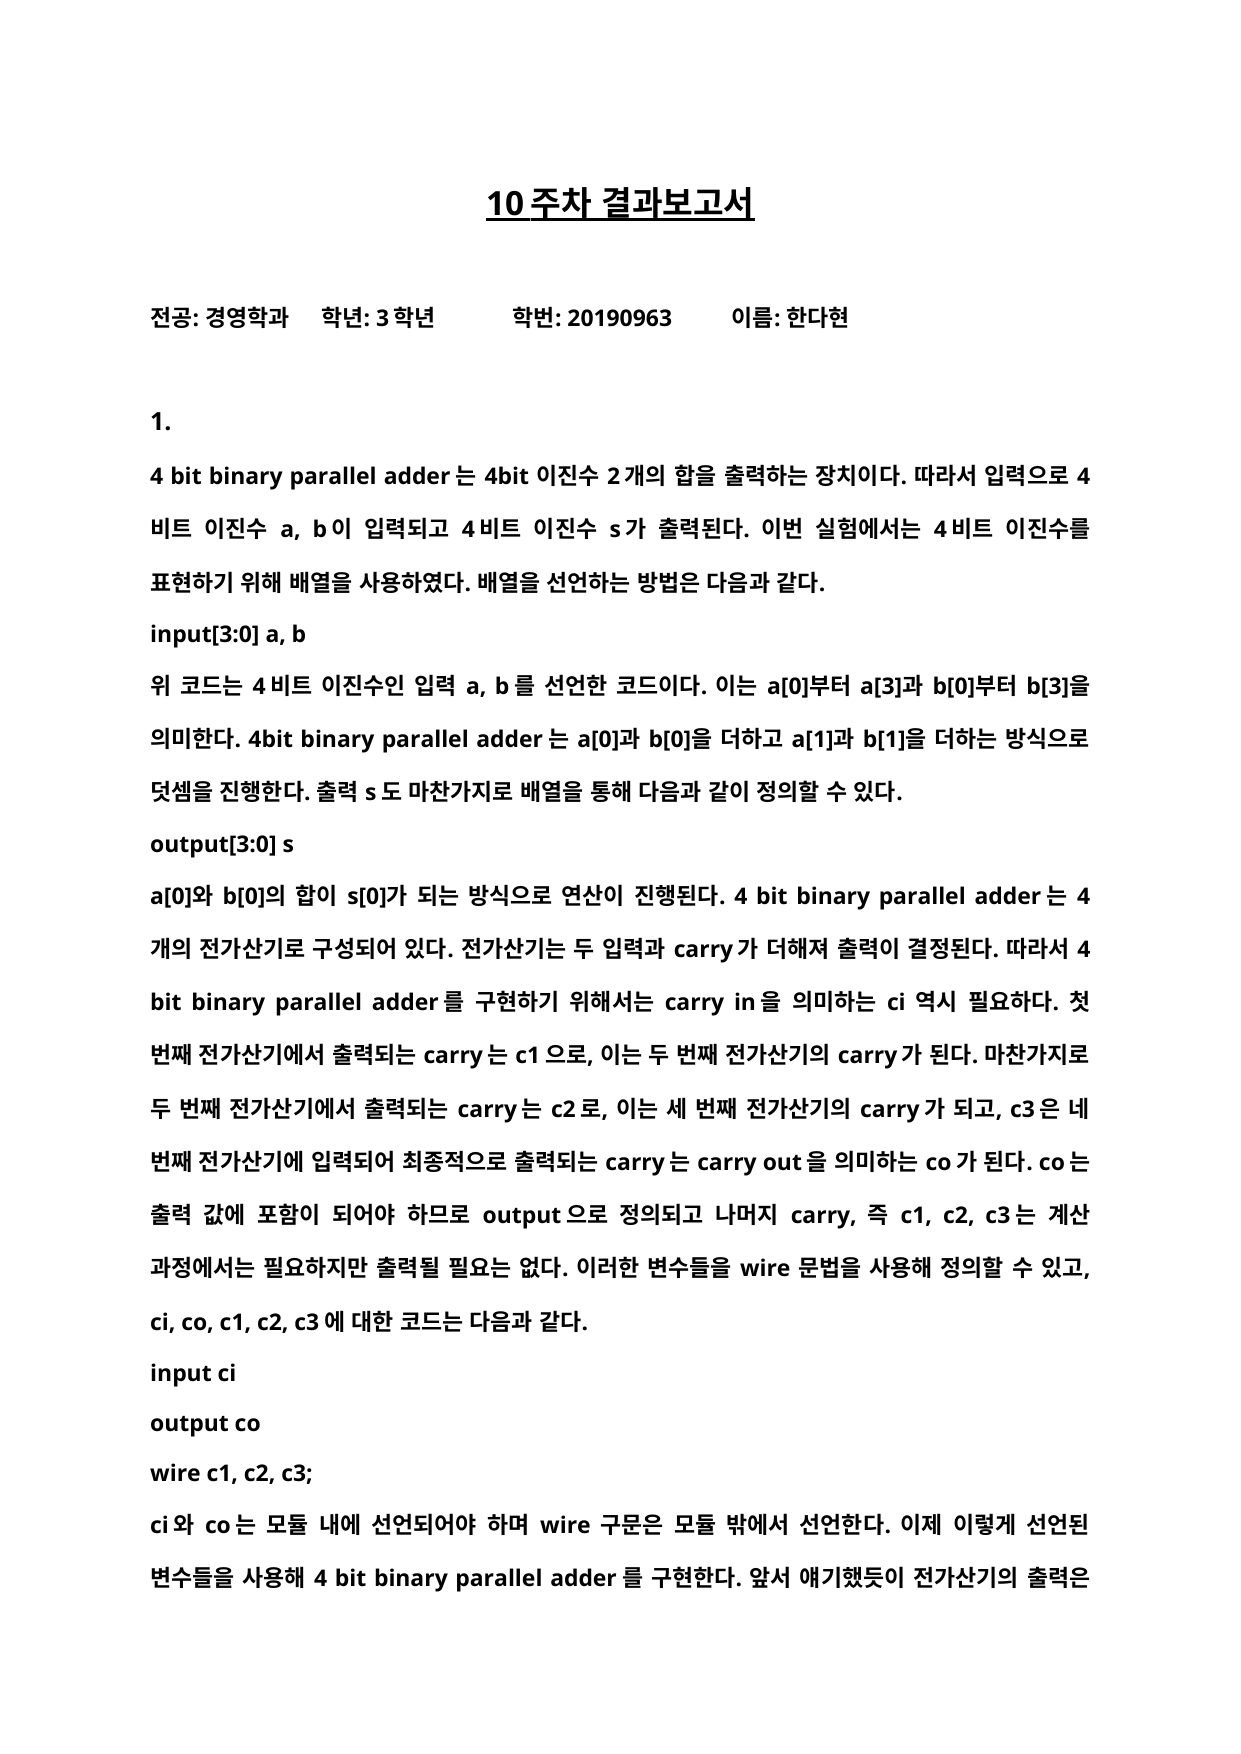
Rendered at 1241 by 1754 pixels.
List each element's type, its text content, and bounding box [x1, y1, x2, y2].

text 전공: 경영학과 학년: 3학년 학번: 20190963 이름: 한다현 [150, 300, 1090, 333]
text 10주차 결과보고서 [150, 177, 1090, 226]
text input[3:0] a, b [150, 618, 1090, 649]
text 1. [150, 403, 1090, 437]
text output[3:0] s [150, 827, 1090, 859]
text 위 코드는 4비트 이진수인 입력 a, b를 선언한 코드이다. 이는 a[0]부터 a[3]과 b[0]부터 b[3]을 의미한다. 4bit binary parallel adder는 a[0]과 b[0]을 더하고 a[1]과 b[1]을 더하는 방식으로 덧셈을 진행한다. 출력 s도 마찬가지로 배열을 통해 다음과 같이 정의할 수 있다. [150, 668, 1090, 807]
text wire c1, c2, c3; [150, 1457, 1090, 1488]
text 4 bit binary parallel adder는 4bit 이진수 2개의 합을 출력하는 장치이다. 따라서 입력으로 4비트 이진수 a, b이 입력되고 4비트 이진수 s가 출력된다. 이번 실험에서는 4비트 이진수를 표현하기 위해 배열을 사용하였다. 배열을 선언하는 방법은 다음과 같다. [150, 458, 1090, 598]
text output co [150, 1407, 1090, 1438]
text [150, 1507, 1090, 1593]
text a[0]와 b[0]의 합이 s[0]가 되는 방식으로 연산이 진행된다. 4 bit binary parallel adder는 4개의 전가산기로 구성되어 있다. 전가산기는 두 입력과 carry가 더해져 출력이 결정된다. 따라서 4 bit binary parallel adder를 구현하기 위해서는 carry in을 의미하는 ci 역시 필요하다. 첫 번째 전가산기에서 출력되는 carry는 c1으로, 이는 두 번째 전가산기의 carry가 된다. 마찬가지로 두 번째 전가산기에서 출력되는 carry는 c2로, 이는 세 번째 전가산기의 carry가 되고, c3은 네 번째 전가산기에 입력되어 최종적으로 출력되는 carry는 carry out을 의미하는 co가 된다. co는 출력 값에 포함이 되어야 하므로 output으로 정의되고 나머지 carry, 즉 c1, c2, c3는 계산 과정에서는 필요하지만 출력될 필요는 없다. 이러한 변수들을 wire 문법을 사용해 정의할 수 있고, ci, co, c1, c2, c3에 대한 코드는 다음과 같다. [150, 877, 1090, 1337]
text input ci [150, 1357, 1090, 1388]
